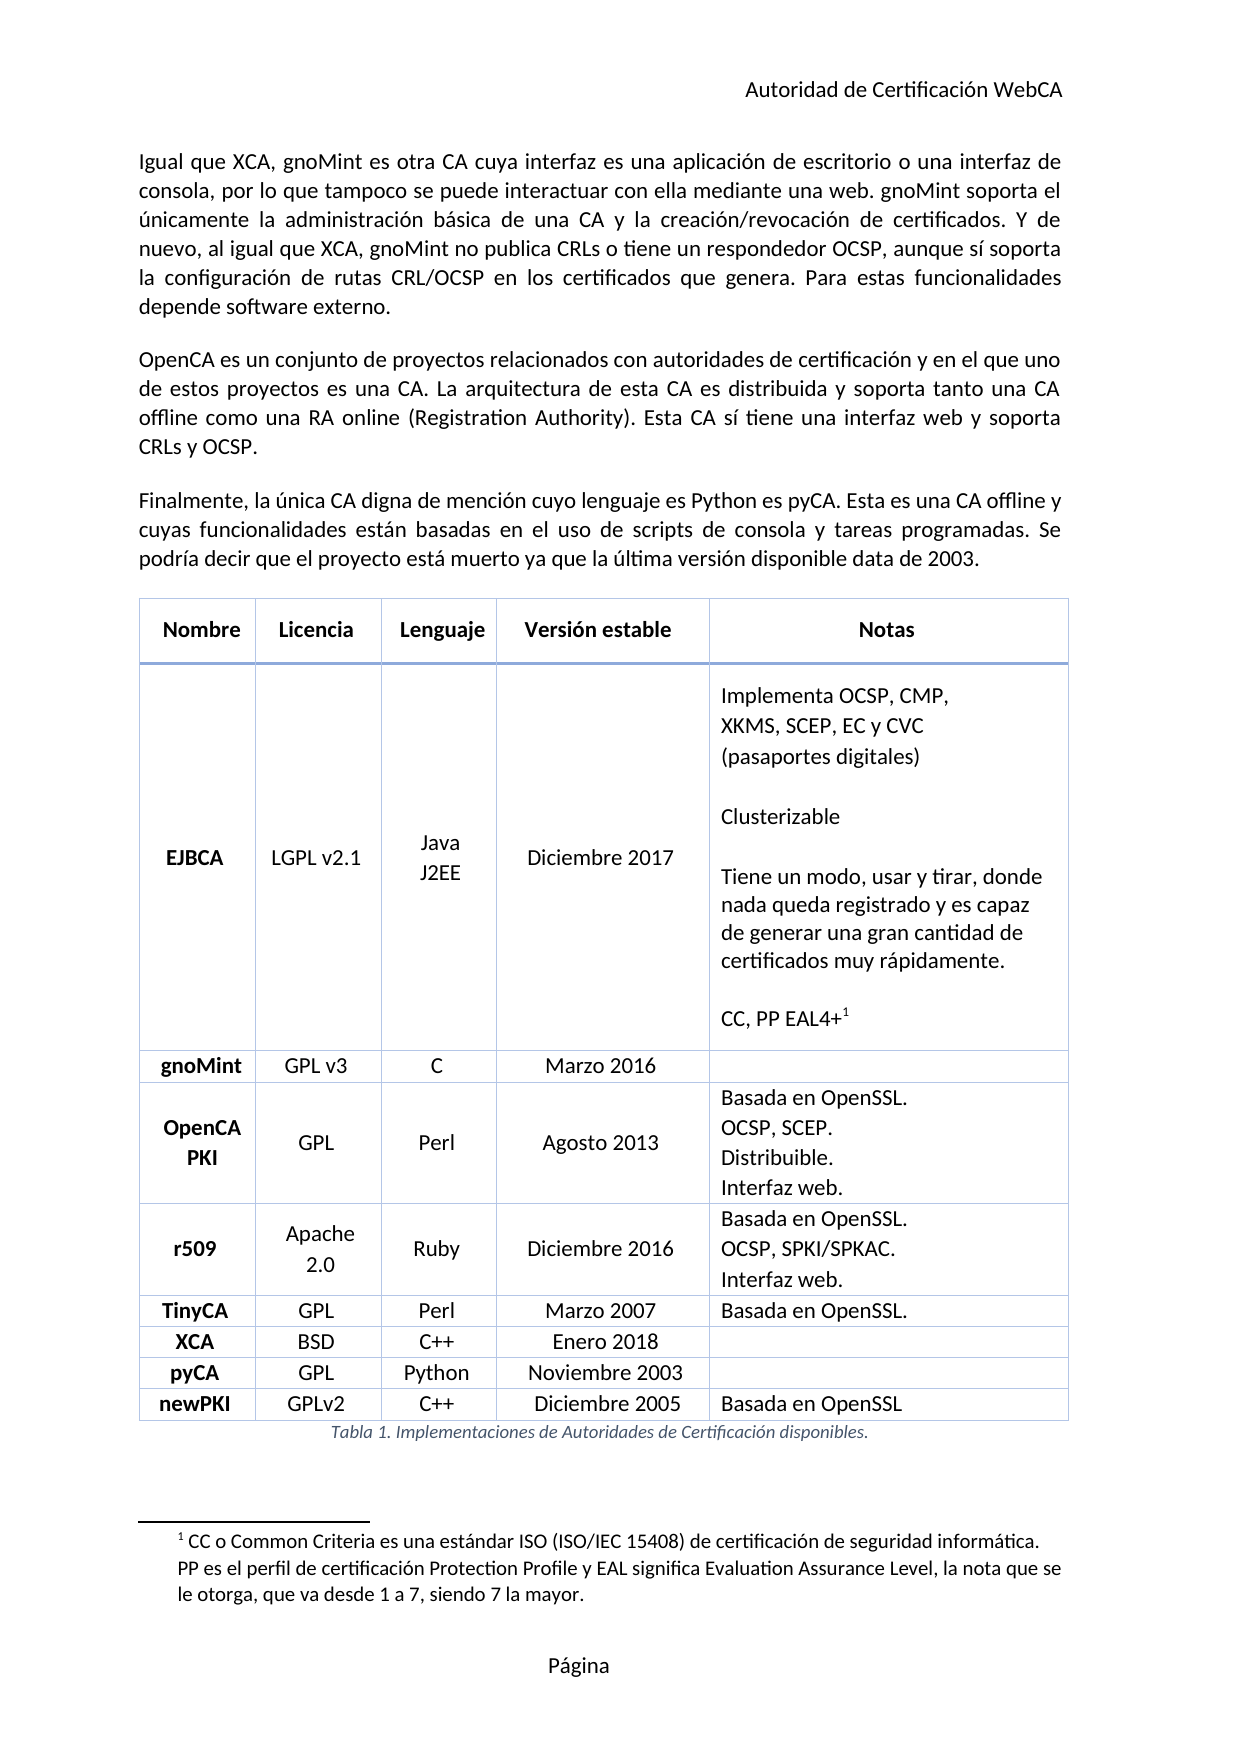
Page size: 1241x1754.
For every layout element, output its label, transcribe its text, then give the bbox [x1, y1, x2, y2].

table_cell EJBCA [140, 665, 255, 1050]
table_cell [710, 1051, 1068, 1082]
table_header Notas [710, 599, 1068, 662]
table_cell GPL [256, 1296, 381, 1326]
table_cell Enero 2018 [497, 1327, 709, 1357]
table_cell LGPL v2.1 [256, 665, 381, 1050]
text Igual que XCA, gnoMint es otra CA cuya interfaz es una aplicación de escritorio o una interfaz de consola, por lo que tampoco se puede interactuar con ella mediante una web. gnoMint soporta el únicamente la administración básica de una CA y la creación/revocación de certificados. Y de nuevo, al igual que XCA, gnoMint no publica CRLs o tiene un respondedor OCSP, aunque sí soporta la configuración de rutas CRL/OCSP en los certificados que genera. Para estas funcionalidades depende software externo. [138, 147, 1063, 320]
table_cell GPLv2 [256, 1389, 381, 1419]
table_cell Marzo 2016 [497, 1051, 709, 1082]
table_cell Perl [382, 1083, 496, 1203]
table_header Lenguaje [382, 599, 496, 662]
table_cell Java J2EE [382, 665, 496, 1050]
table_cell GPL [256, 1358, 381, 1388]
table_cell gnoMint [140, 1051, 255, 1082]
table_cell Diciembre 2017 [497, 665, 709, 1050]
table_header Nombre [140, 599, 255, 662]
table_cell C [382, 1051, 496, 1082]
table_cell Basada en OpenSSL [710, 1389, 1068, 1419]
table_cell Ruby [382, 1204, 496, 1295]
table_cell Basada en OpenSSL. [710, 1296, 1068, 1326]
table_cell Basada en OpenSSL. OCSP, SPKI/SPKAC. Interfaz web. [710, 1204, 1068, 1295]
table_cell Basada en OpenSSL. OCSP, SCEP. Distribuible. Interfaz web. [710, 1083, 1068, 1203]
table_cell newPKI [140, 1389, 255, 1419]
text Finalmente, la única CA digna de mención cuyo lenguaje es Python es pyCA. Esta es una CA offline y cuyas funcionalidades están basadas en el uso de scripts de consola y tareas programadas. Se podría decir que el proyecto está muerto ya que la última versión disponible data de 2003. [138, 486, 1063, 572]
table_cell Perl [382, 1296, 496, 1326]
table_cell Diciembre 2016 [497, 1204, 709, 1295]
table_cell C++ [382, 1389, 496, 1419]
table_cell Apache 2.0 [256, 1204, 381, 1295]
table_cell [710, 1327, 1068, 1357]
table_cell GPL v3 [256, 1051, 381, 1082]
table_header Licencia [256, 599, 381, 662]
table_cell XCA [140, 1327, 255, 1357]
table_cell GPL [256, 1083, 381, 1203]
table_cell pyCA [140, 1358, 255, 1388]
table_cell r509 [140, 1204, 255, 1295]
table_header Versión estable [497, 599, 709, 662]
table_cell Marzo 2007 [497, 1296, 709, 1326]
table_cell Diciembre 2005 [497, 1389, 709, 1419]
text OpenCA es un conjunto de proyectos relacionados con autoridades de certificación y en el que uno de estos proyectos es una CA. La arquitectura de esta CA es distribuida y soporta tanto una CA offline como una RA online (Registration Authority). Esta CA sí tiene una interfaz web y soporta CRLs y OCSP. [138, 346, 1063, 460]
table_cell [710, 1358, 1068, 1388]
table_cell Implementa OCSP, CMP, XKMS, SCEP, EC y CVC (pasaportes digitales) Clusterizable Tiene un modo, usar y tirar, donde nada queda registrado y es capaz de generar una gran cantidad de certificados muy rápidamente. CC, PP EAL4+ [710, 665, 1068, 1050]
text Tabla 1. Implementaciones de Autoridades de Certificación disponibles. [138, 1421, 1063, 1443]
table_cell OpenCA PKI [140, 1083, 255, 1203]
table_cell Noviembre 2003 [497, 1358, 709, 1388]
table_cell Agosto 2013 [497, 1083, 709, 1203]
table_cell TinyCA [140, 1296, 255, 1326]
table_cell Python [382, 1358, 496, 1388]
table_cell C++ [382, 1327, 496, 1357]
table_cell BSD [256, 1327, 381, 1357]
